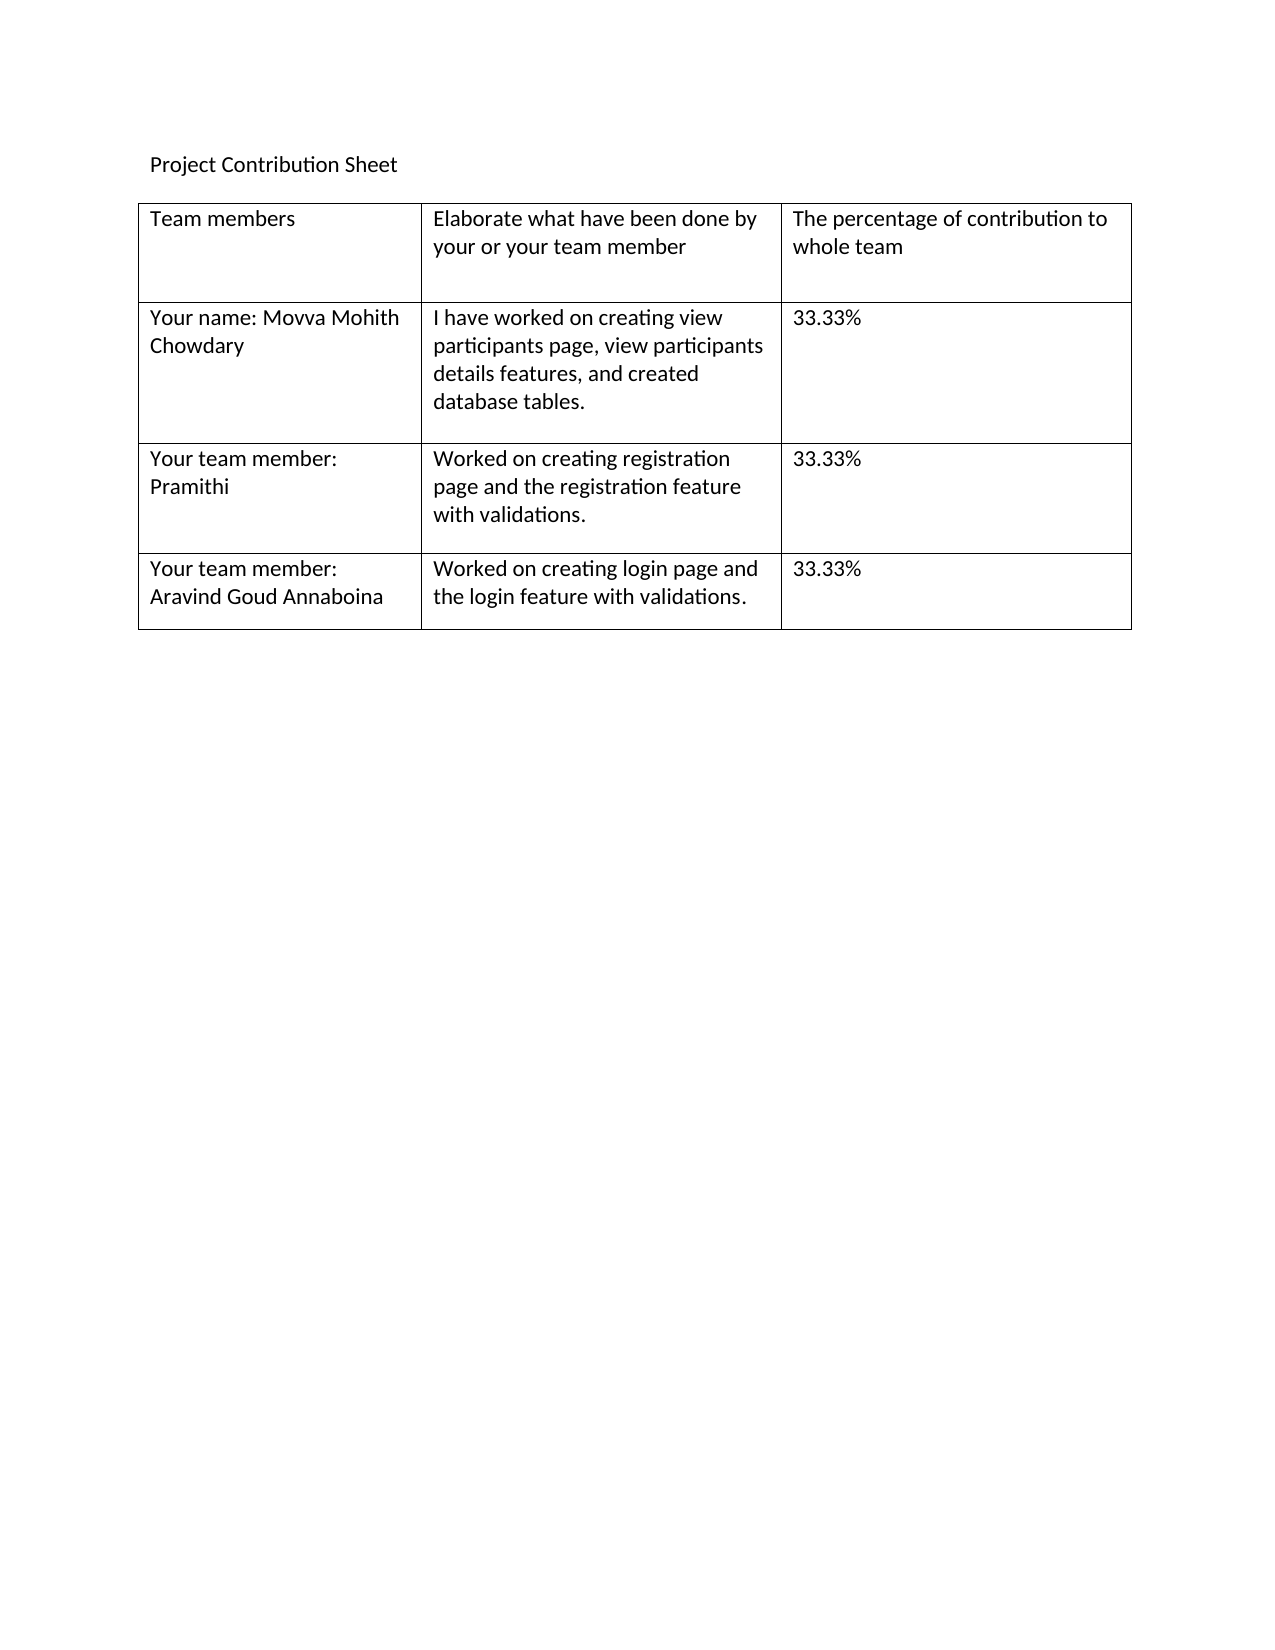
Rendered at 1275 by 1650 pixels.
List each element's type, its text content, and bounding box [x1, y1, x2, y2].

table_cell Worked on creating login page and the login feature with validations. [422, 554, 781, 629]
table_cell Your team member: Aravind Goud Annaboina [139, 554, 421, 629]
table_cell Your team member: Pramithi [139, 444, 421, 553]
table_cell Worked on creating registration page and the registration feature with validations. [422, 444, 781, 553]
table_header The percentage of contribution to whole team [782, 204, 1131, 302]
table_cell 33.33% [782, 554, 1131, 629]
table_cell 33.33% [782, 444, 1131, 553]
table_cell I have worked on creating view participants page, view participants details features, and created database tables. [422, 303, 781, 443]
text Project Contribution Sheet [150, 150, 1125, 178]
table_header Elaborate what have been done by your or your team member [422, 204, 781, 302]
table_cell Your name: Movva Mohith Chowdary [139, 303, 421, 443]
table_header Team members [139, 204, 421, 302]
table_cell 33.33% [782, 303, 1131, 443]
